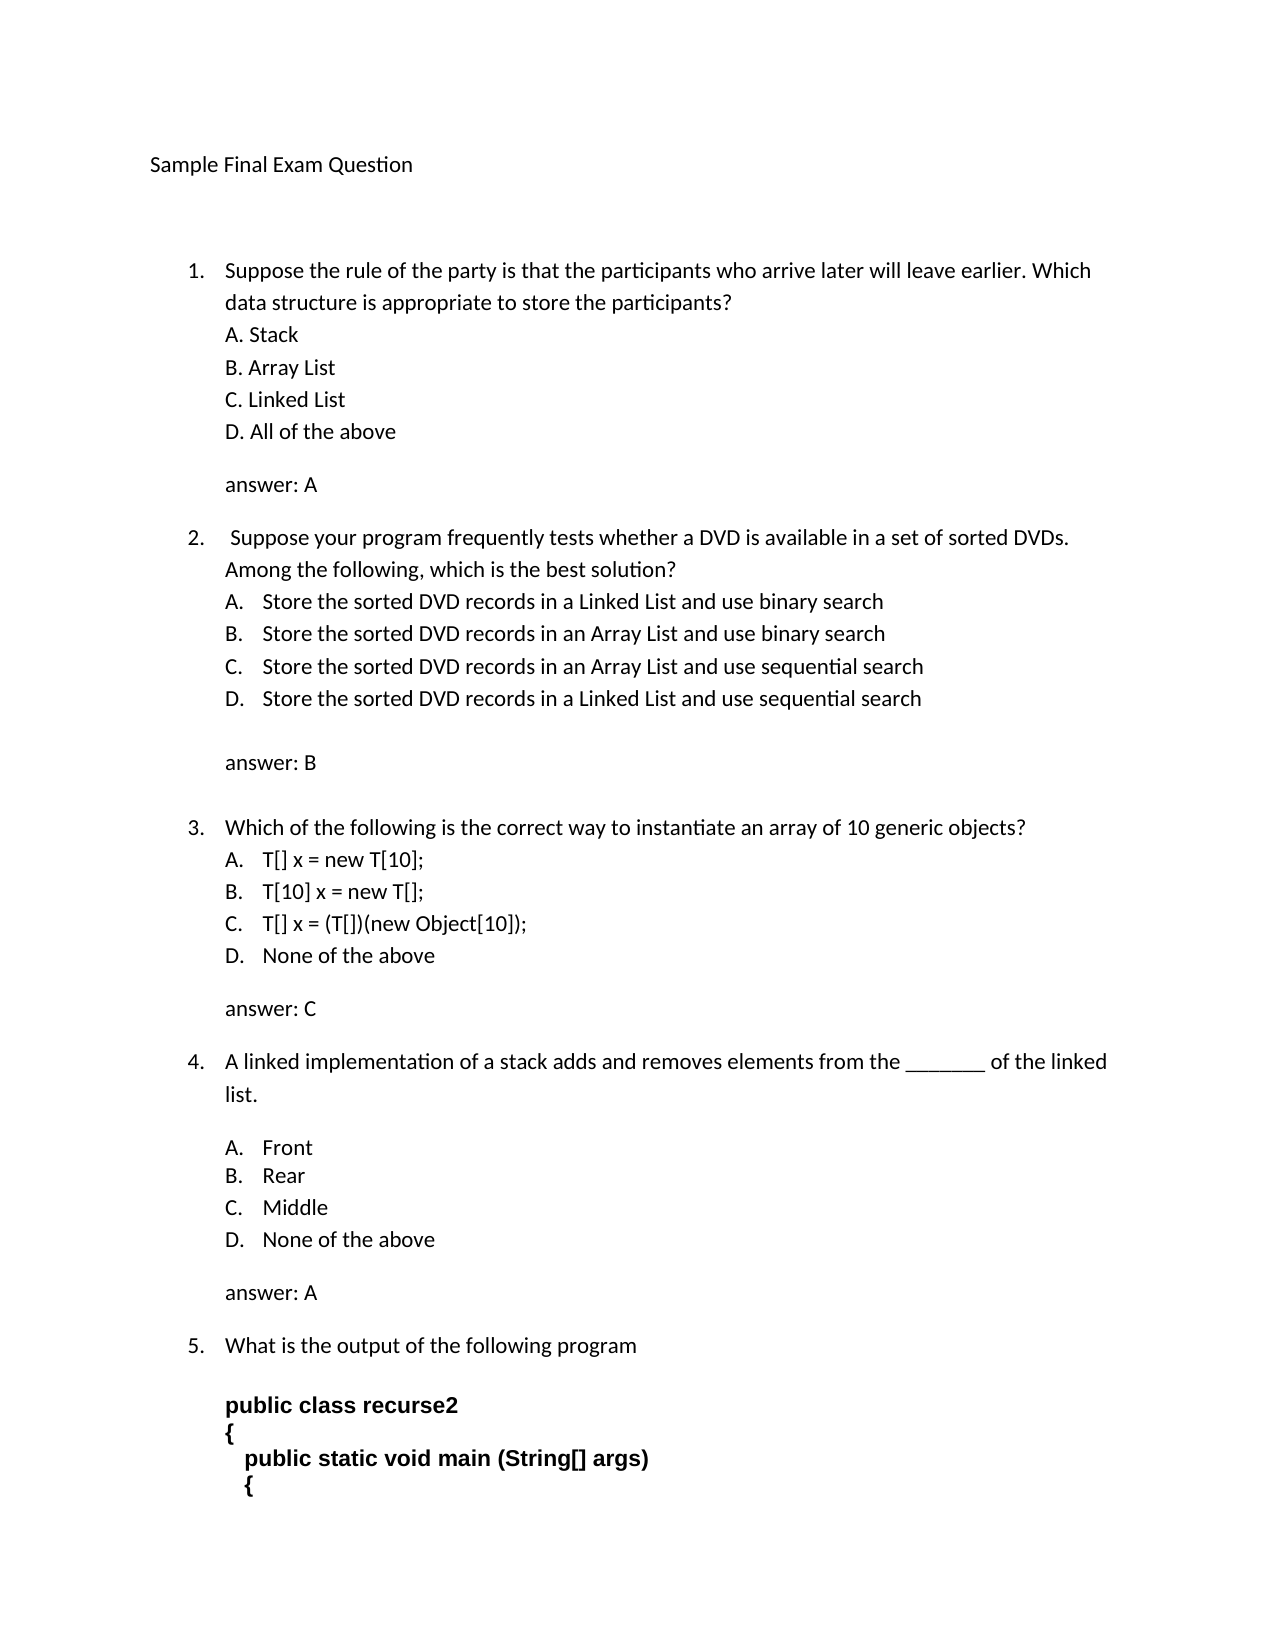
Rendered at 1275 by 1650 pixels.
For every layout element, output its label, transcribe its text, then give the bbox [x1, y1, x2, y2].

text Sample Final Exam Question [150, 150, 1125, 178]
text public class recurse2 [225, 1392, 1125, 1418]
text { [225, 1418, 1125, 1445]
text answer: A [150, 470, 1125, 498]
list B. Array List [225, 353, 1125, 381]
list Middle [225, 1193, 1125, 1221]
list Which of the following is the correct way to instantiate an array of 10 generic objects? [187, 813, 1125, 841]
text answer: A [150, 1278, 1125, 1306]
list Front [225, 1133, 1125, 1161]
text public static void main (String[] args) [225, 1445, 1125, 1471]
list Store the sorted DVD records in an Array List and use sequential search [225, 652, 1125, 680]
list A. Stack [225, 320, 1125, 348]
list Store the sorted DVD records in a Linked List and use binary search [225, 587, 1125, 615]
list T[] x = (T[])(new Object[10]); [225, 909, 1125, 937]
list A linked implementation of a stack adds and removes elements from the _______ of the linked list. [187, 1047, 1125, 1108]
list C. Linked List D. All of the above [225, 385, 1125, 445]
list Rear [225, 1161, 1125, 1189]
list None of the above [225, 941, 1125, 969]
list answer: B [225, 748, 1125, 776]
list What is the output of the following program [187, 1331, 1125, 1359]
text answer: C [225, 994, 1125, 1022]
list T[] x = new T[10]; [225, 845, 1125, 873]
list Suppose the rule of the party is that the participants who arrive later will leave earlier. Which data structure is appropriate to store the participants? [187, 256, 1125, 316]
list T[10] x = new T[]; [225, 877, 1125, 905]
list Store the sorted DVD records in a Linked List and use sequential search [225, 684, 1125, 712]
text { [225, 1471, 1125, 1497]
list None of the above [225, 1225, 1125, 1253]
list Suppose your program frequently tests whether a DVD is available in a set of sorted DVDs. Among the following, which is the best solution? [187, 523, 1125, 583]
list Store the sorted DVD records in an Array List and use binary search [225, 619, 1125, 648]
